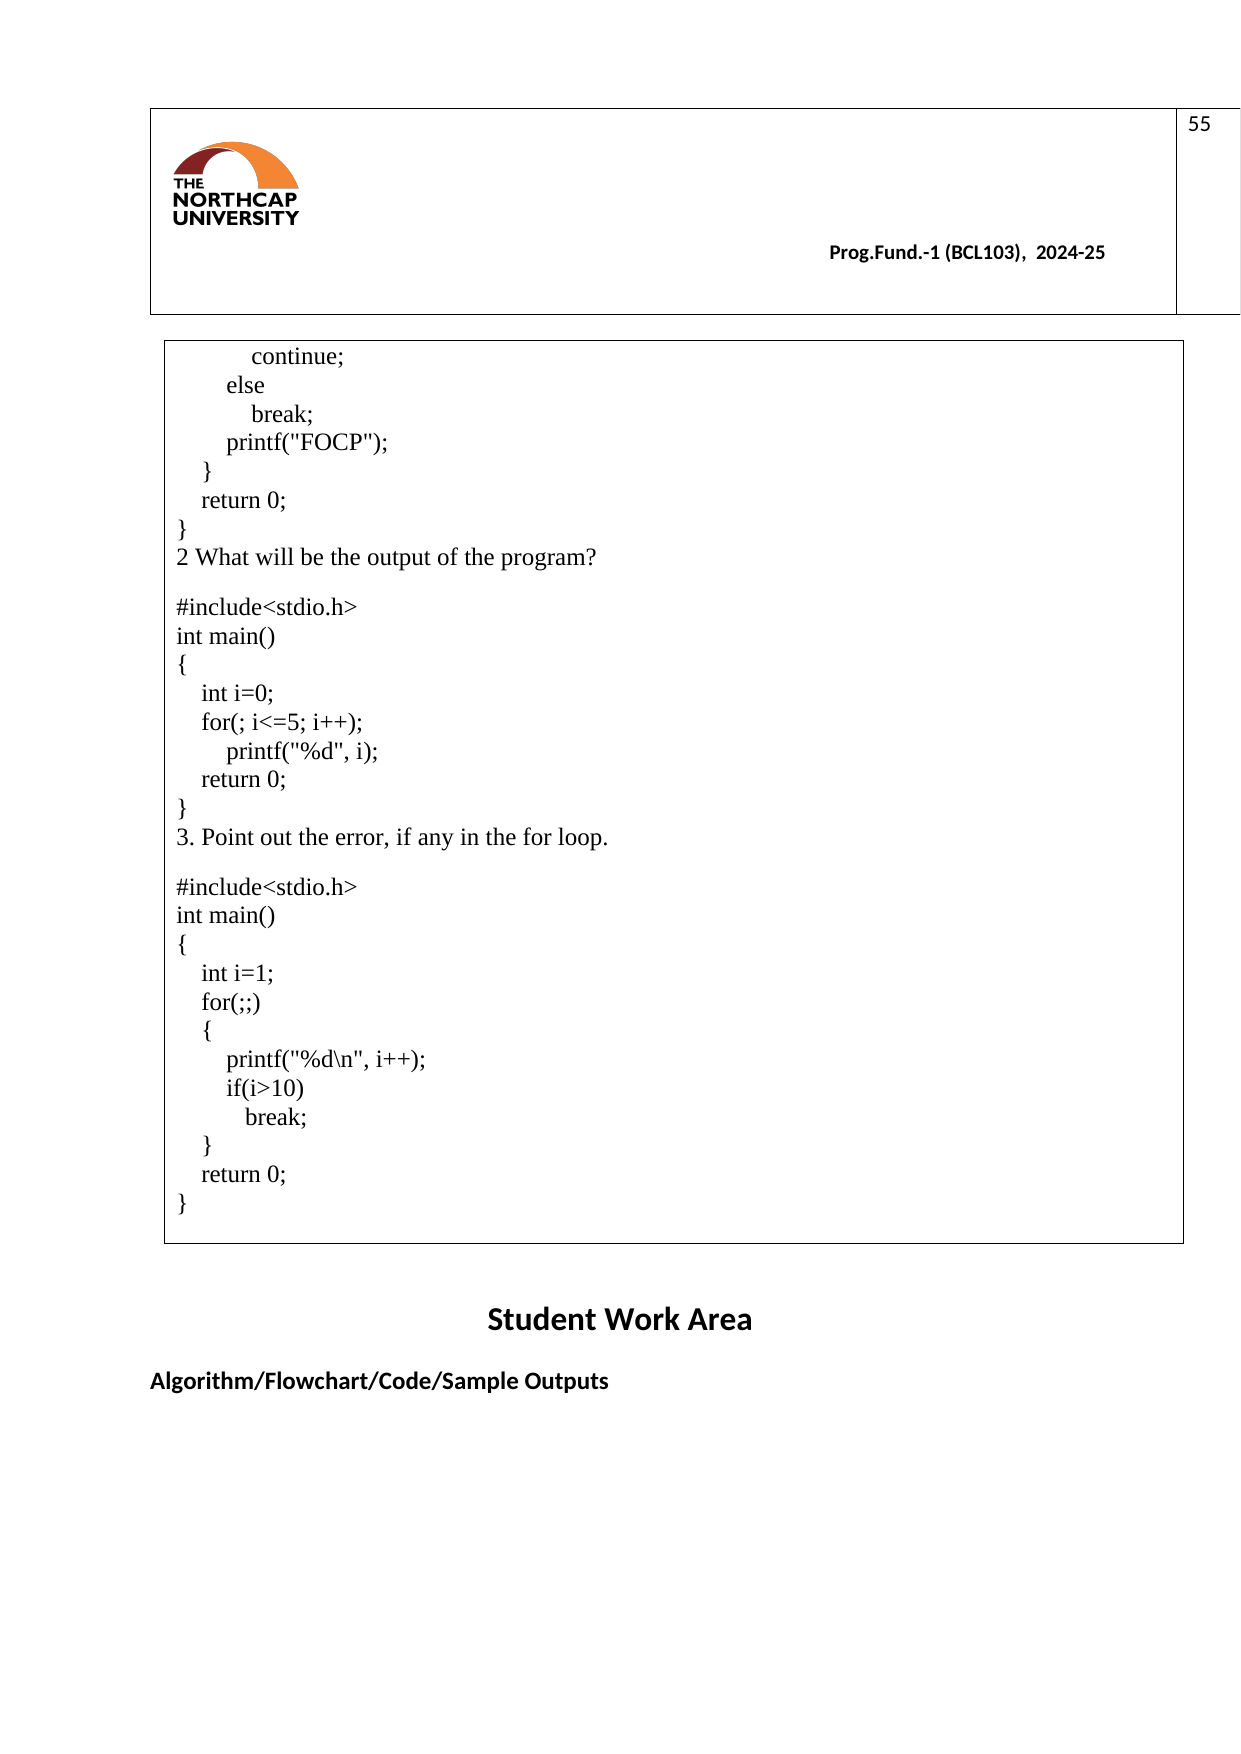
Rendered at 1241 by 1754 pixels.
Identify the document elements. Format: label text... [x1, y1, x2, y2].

picture [161, 109, 312, 259]
text Algorithm/Flowchart/Code/Sample Outputs [150, 1365, 1090, 1396]
text Student Work Area [150, 1298, 1090, 1338]
